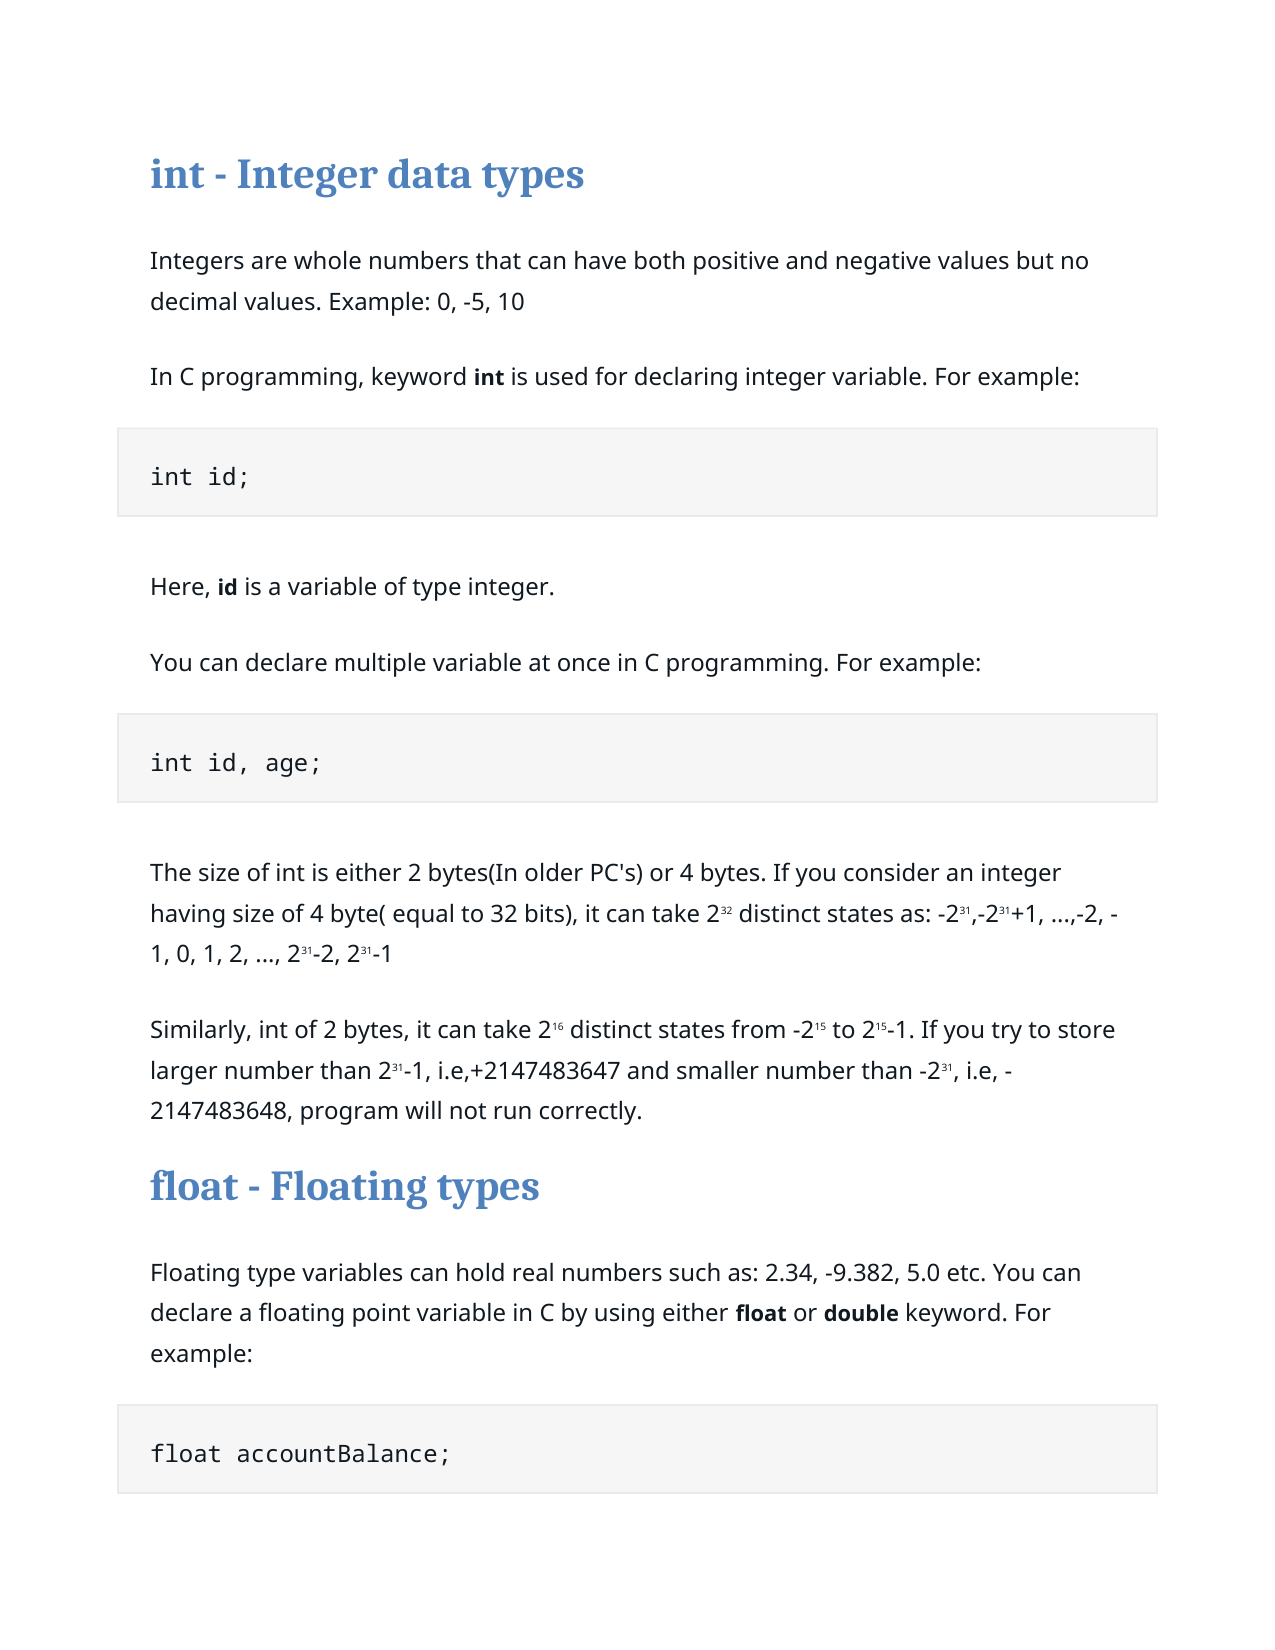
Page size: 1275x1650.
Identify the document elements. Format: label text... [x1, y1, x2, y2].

text In C programming, keyword int is used for declaring integer variable. For example: [150, 352, 1125, 392]
subtitle float - Floating types [150, 1162, 1125, 1211]
text Floating type variables can hold real numbers such as: 2.34, -9.382, 5.0 etc. You can declare a floating point variable in C by using either float or double keyword. For example: [150, 1247, 1125, 1369]
text float accountBalance; [119, 1406, 1156, 1492]
text The size of int is either 2 bytes(In older PC's) or 4 bytes. If you consider an integer having size of 4 byte( equal to 32 bits), it can take 232 distinct states as: -231,-231+1, ...,-2, -1, 0, 1, 2, ..., 231-2, 231-1 [150, 848, 1125, 970]
text Similarly, int of 2 bytes, it can take 216 distinct states from -215 to 215-1. If you try to store larger number than 231-1, i.e,+2147483647 and smaller number than -231, i.e, -2147483648, program will not run correctly. [150, 1005, 1125, 1127]
text Integers are whole numbers that can have both positive and negative values but no decimal values. Example: 0, -5, 10 [150, 236, 1125, 317]
text Here, id is a variable of type integer. [150, 562, 1125, 603]
subtitle int - Integer data types [150, 150, 1125, 199]
text int id; [119, 429, 1156, 515]
text int id, age; [119, 715, 1156, 801]
text You can declare multiple variable at once in C programming. For example: [150, 638, 1125, 678]
